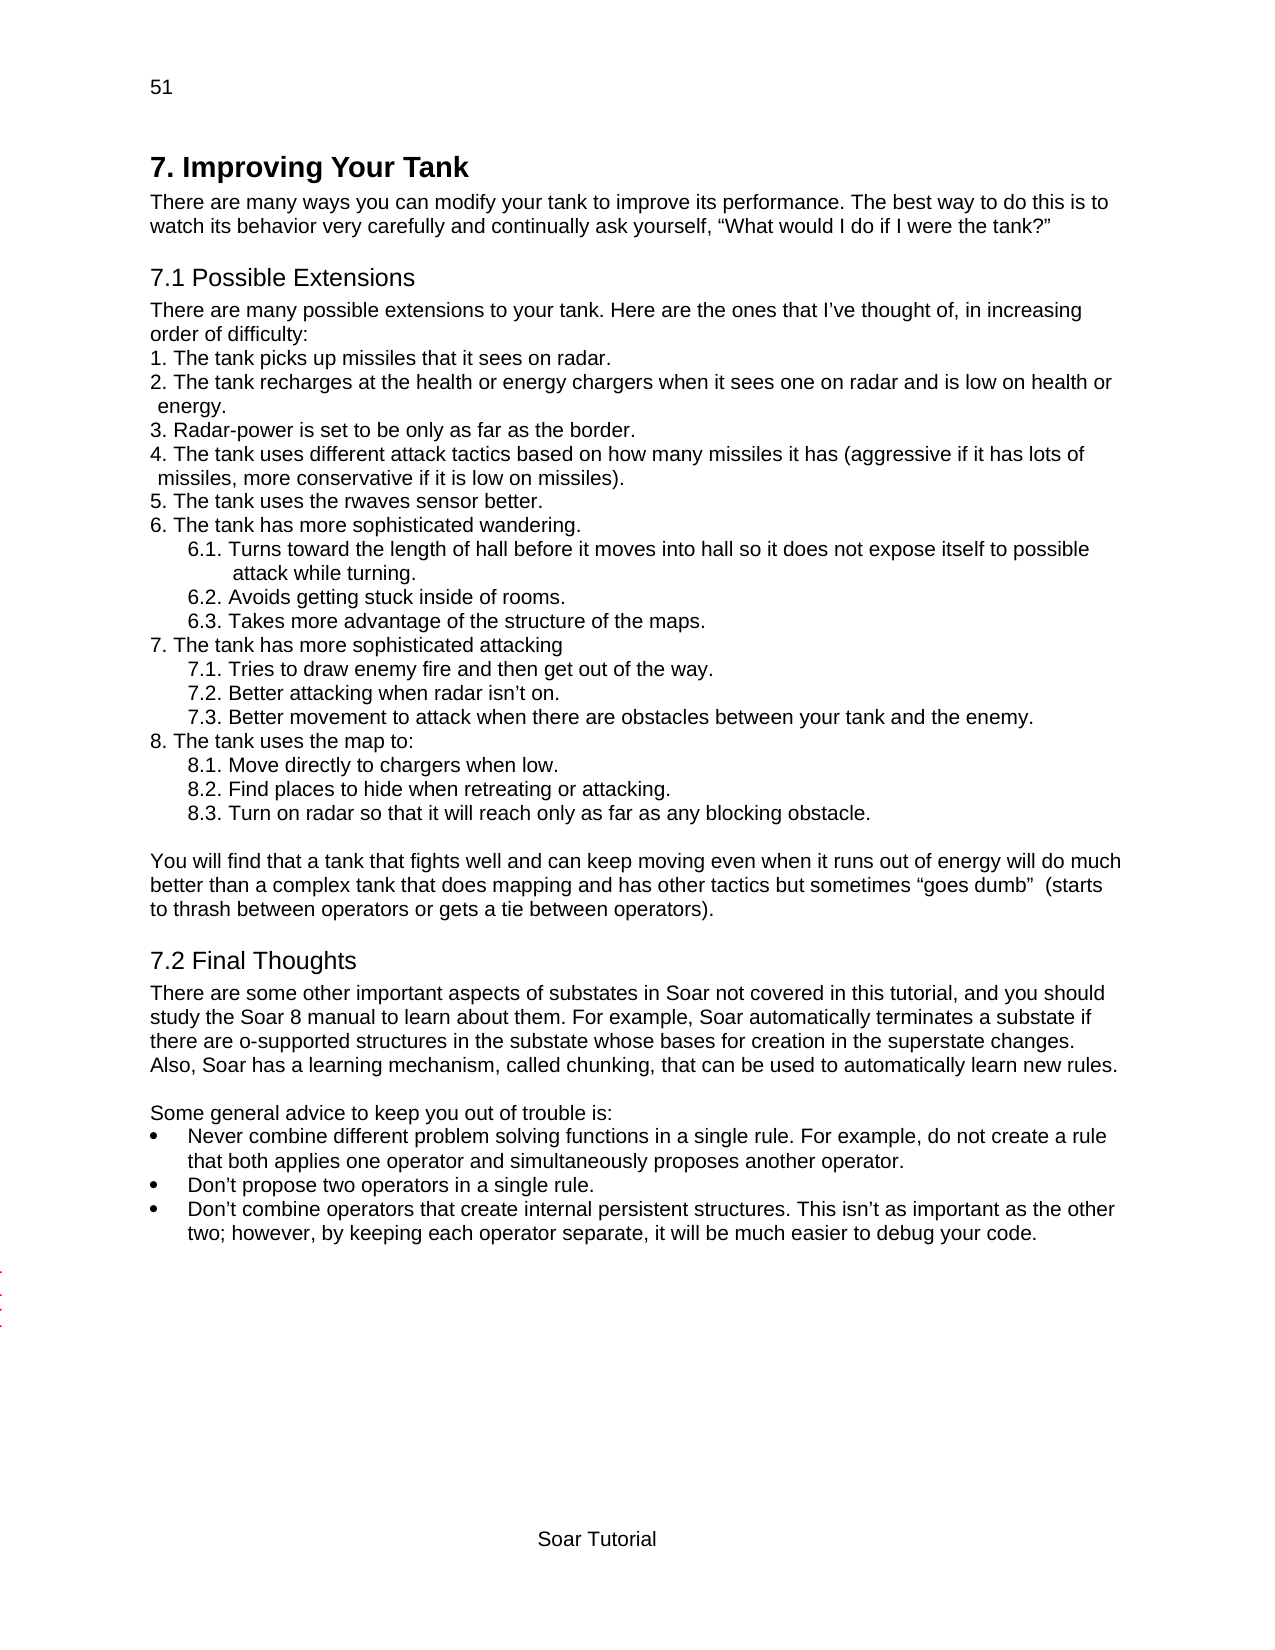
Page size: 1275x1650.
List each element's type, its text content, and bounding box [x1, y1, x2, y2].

list Don’t combine operators that create internal persistent structures. This isn’t as important as the other two; however, by keeping each operator separate, it will be much easier to debug your code. [150, 1196, 1125, 1244]
text There are many ways you can modify your tank to improve its performance. The best way to do this is to watch its behavior very carefully and continually ask yourself, “What would I do if I were the tank?” [150, 190, 1125, 238]
subtitle 7.2 Final Thoughts [150, 946, 1125, 974]
subtitle 7.1 Possible Extensions [150, 263, 1125, 291]
list The tank picks up missiles that it sees on radar. [150, 346, 1125, 369]
subtitle 7. Improving Your Tank [150, 150, 1125, 183]
list The tank recharges at the health or energy chargers when it sees one on radar and is low on health or energy. [150, 369, 1125, 417]
text Some general advice to keep you out of trouble is: [150, 1100, 1125, 1124]
text You will find that a tank that fights well and can keep moving even when it runs out of energy will do much better than a complex tank that does mapping and has other tactics but sometimes “goes dumb” (starts to thrash between operators or gets a tie between operators). [150, 849, 1125, 921]
text There are many possible extensions to your tank. Here are the ones that I’ve thought of, in increasing order of difficulty: [150, 298, 1125, 346]
list Turn on radar so that it will reach only as far as any blocking obstacle. [187, 801, 1125, 825]
list Better attacking when radar isn’t on. [187, 681, 1125, 705]
list Never combine different problem solving functions in a single rule. For example, do not create a rule that both applies one operator and simultaneously proposes another operator. [150, 1124, 1125, 1172]
list The tank uses the map to: [150, 729, 1125, 753]
list The tank has more sophisticated attacking [150, 633, 1125, 657]
list Radar-power is set to be only as far as the border. [150, 417, 1125, 441]
list The tank uses different attack tactics based on how many missiles it has (aggressive if it has lots of missiles, more conservative if it is low on missiles). [150, 441, 1125, 489]
list Don’t propose two operators in a single rule. [150, 1172, 1125, 1196]
list Better movement to attack when there are obstacles between your tank and the enemy. [187, 705, 1125, 729]
list The tank has more sophisticated wandering. [150, 513, 1125, 537]
list Tries to draw enemy fire and then get out of the way. [187, 657, 1125, 681]
list Avoids getting stuck inside of rooms. [187, 585, 1125, 609]
list Move directly to chargers when low. [187, 753, 1125, 777]
list Takes more advantage of the structure of the maps. [187, 609, 1125, 633]
list The tank uses the rwaves sensor better. [150, 489, 1125, 513]
list Find places to hide when retreating or attacking. [187, 777, 1125, 801]
list Turns toward the length of hall before it moves into hall so it does not expose itself to possible attack while turning. [187, 537, 1125, 585]
text There are some other important aspects of substates in Soar not covered in this tutorial, and you should study the Soar 8 manual to learn about them. For example, Soar automatically terminates a substate if there are o-supported structures in the substate whose bases for creation in the superstate changes. Also, Soar has a learning mechanism, called chunking, that can be used to automatically learn new rules. [150, 981, 1125, 1076]
